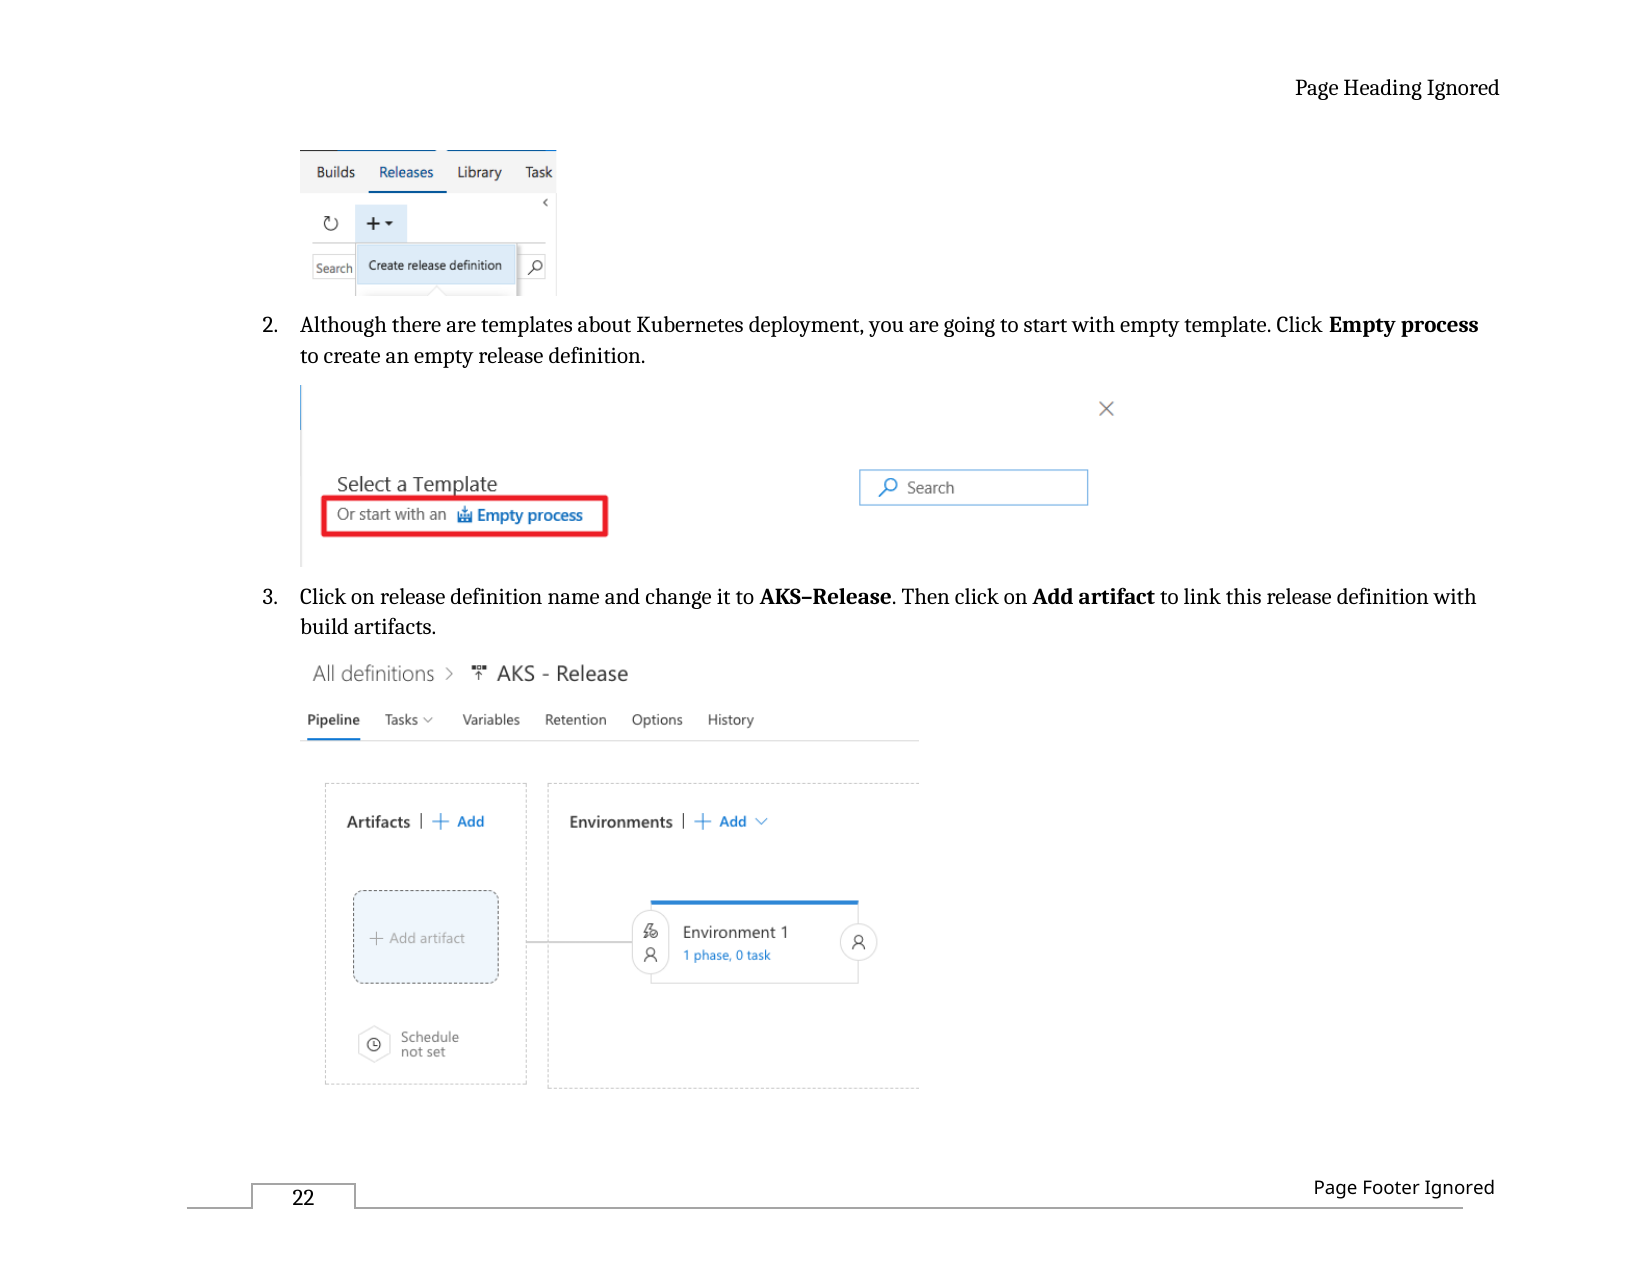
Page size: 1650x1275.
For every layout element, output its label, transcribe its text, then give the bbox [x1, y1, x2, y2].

list Although there are templates about Kubernetes deployment, you are going to start with empty template. Click Empty process to create an empty release definition. [262, 312, 1485, 369]
picture [300, 150, 557, 296]
picture [300, 656, 919, 1094]
list Click on release definition name and change it to AKS–Release. Then click on Add artifact to link this release definition with build artifacts. [262, 583, 1485, 640]
picture [300, 385, 1121, 567]
